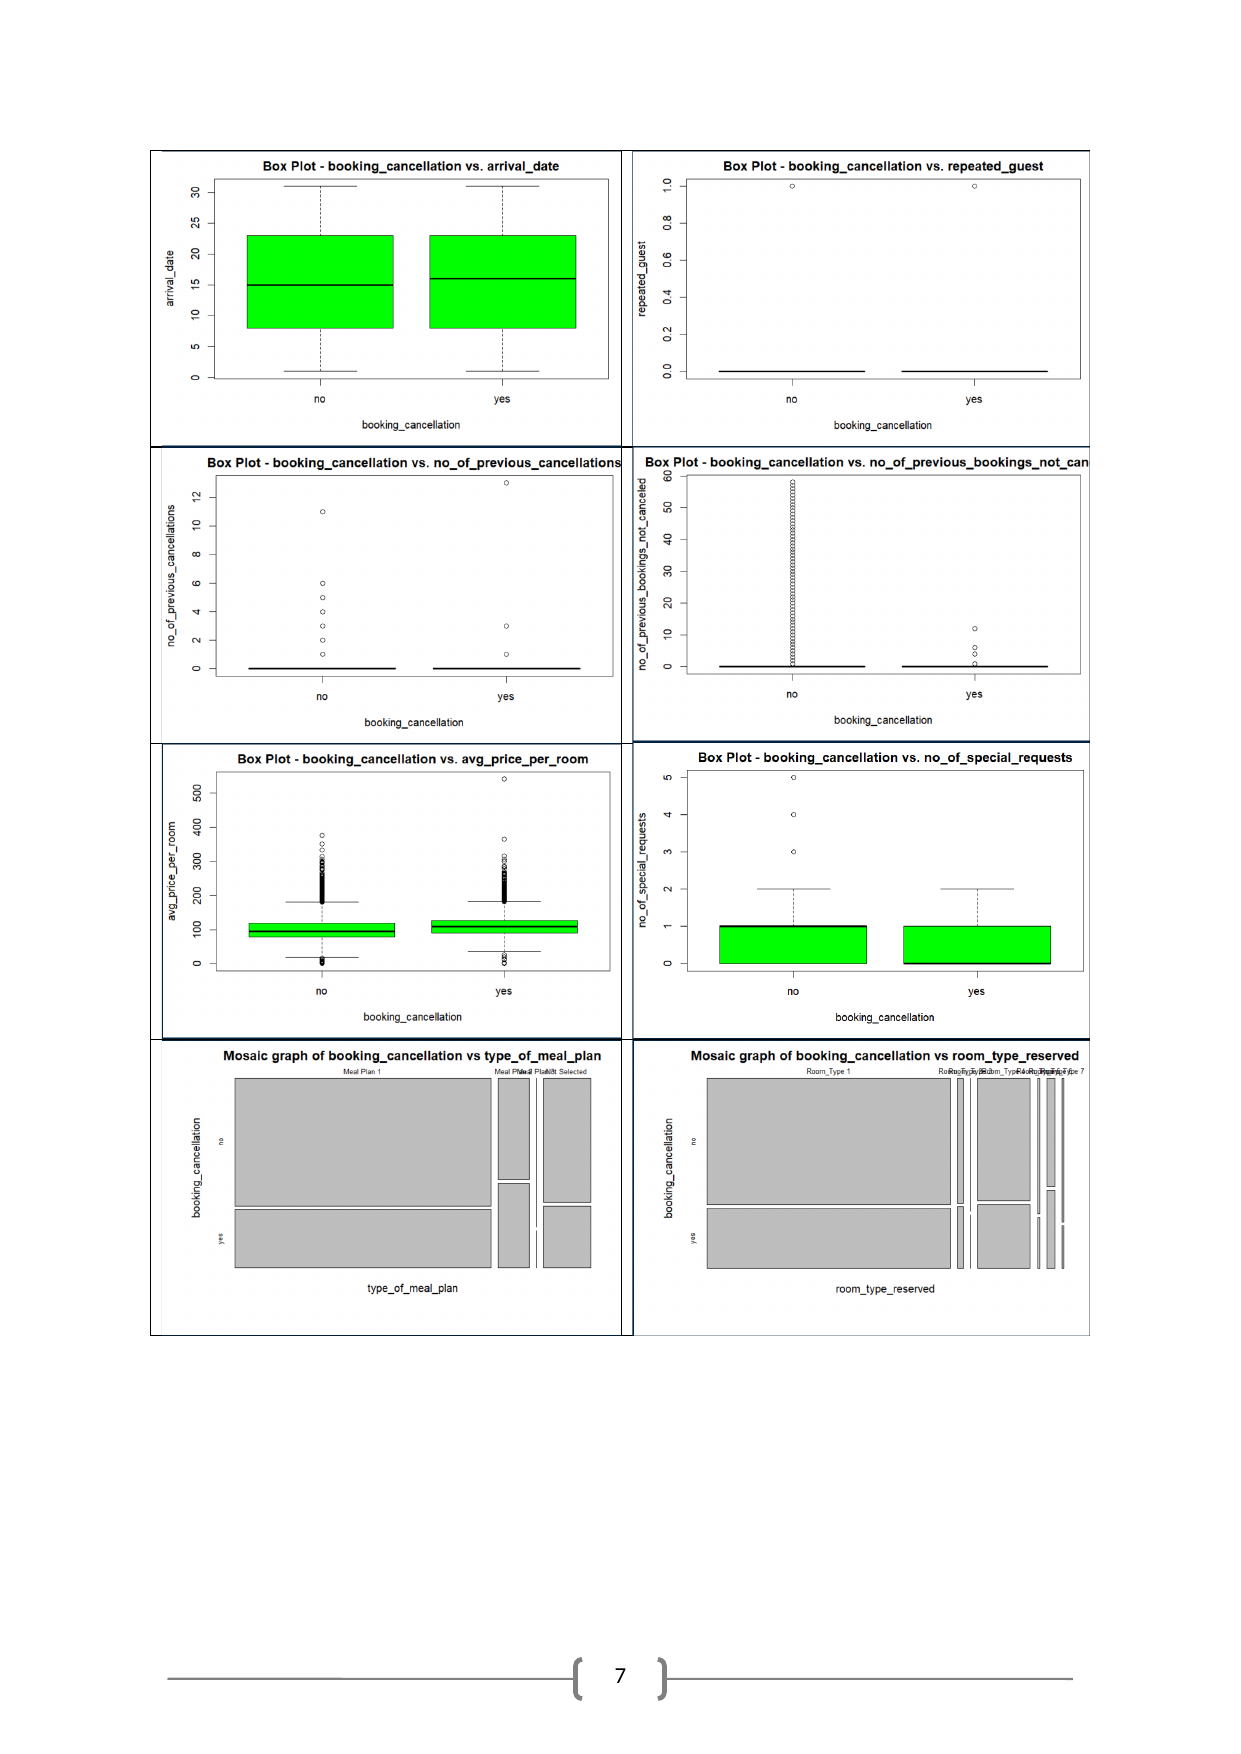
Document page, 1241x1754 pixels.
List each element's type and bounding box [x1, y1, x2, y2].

picture [632, 151, 1090, 1039]
table_cell [622, 151, 632, 446]
table_cell [151, 151, 161, 446]
picture [161, 1040, 621, 1336]
table_cell [151, 744, 161, 1039]
picture [161, 151, 621, 1039]
table_cell [622, 1040, 632, 1335]
table_cell [622, 448, 632, 743]
table_cell [151, 448, 161, 743]
picture [632, 1040, 1090, 1336]
table_cell [622, 744, 632, 1039]
table_cell [151, 1040, 161, 1335]
